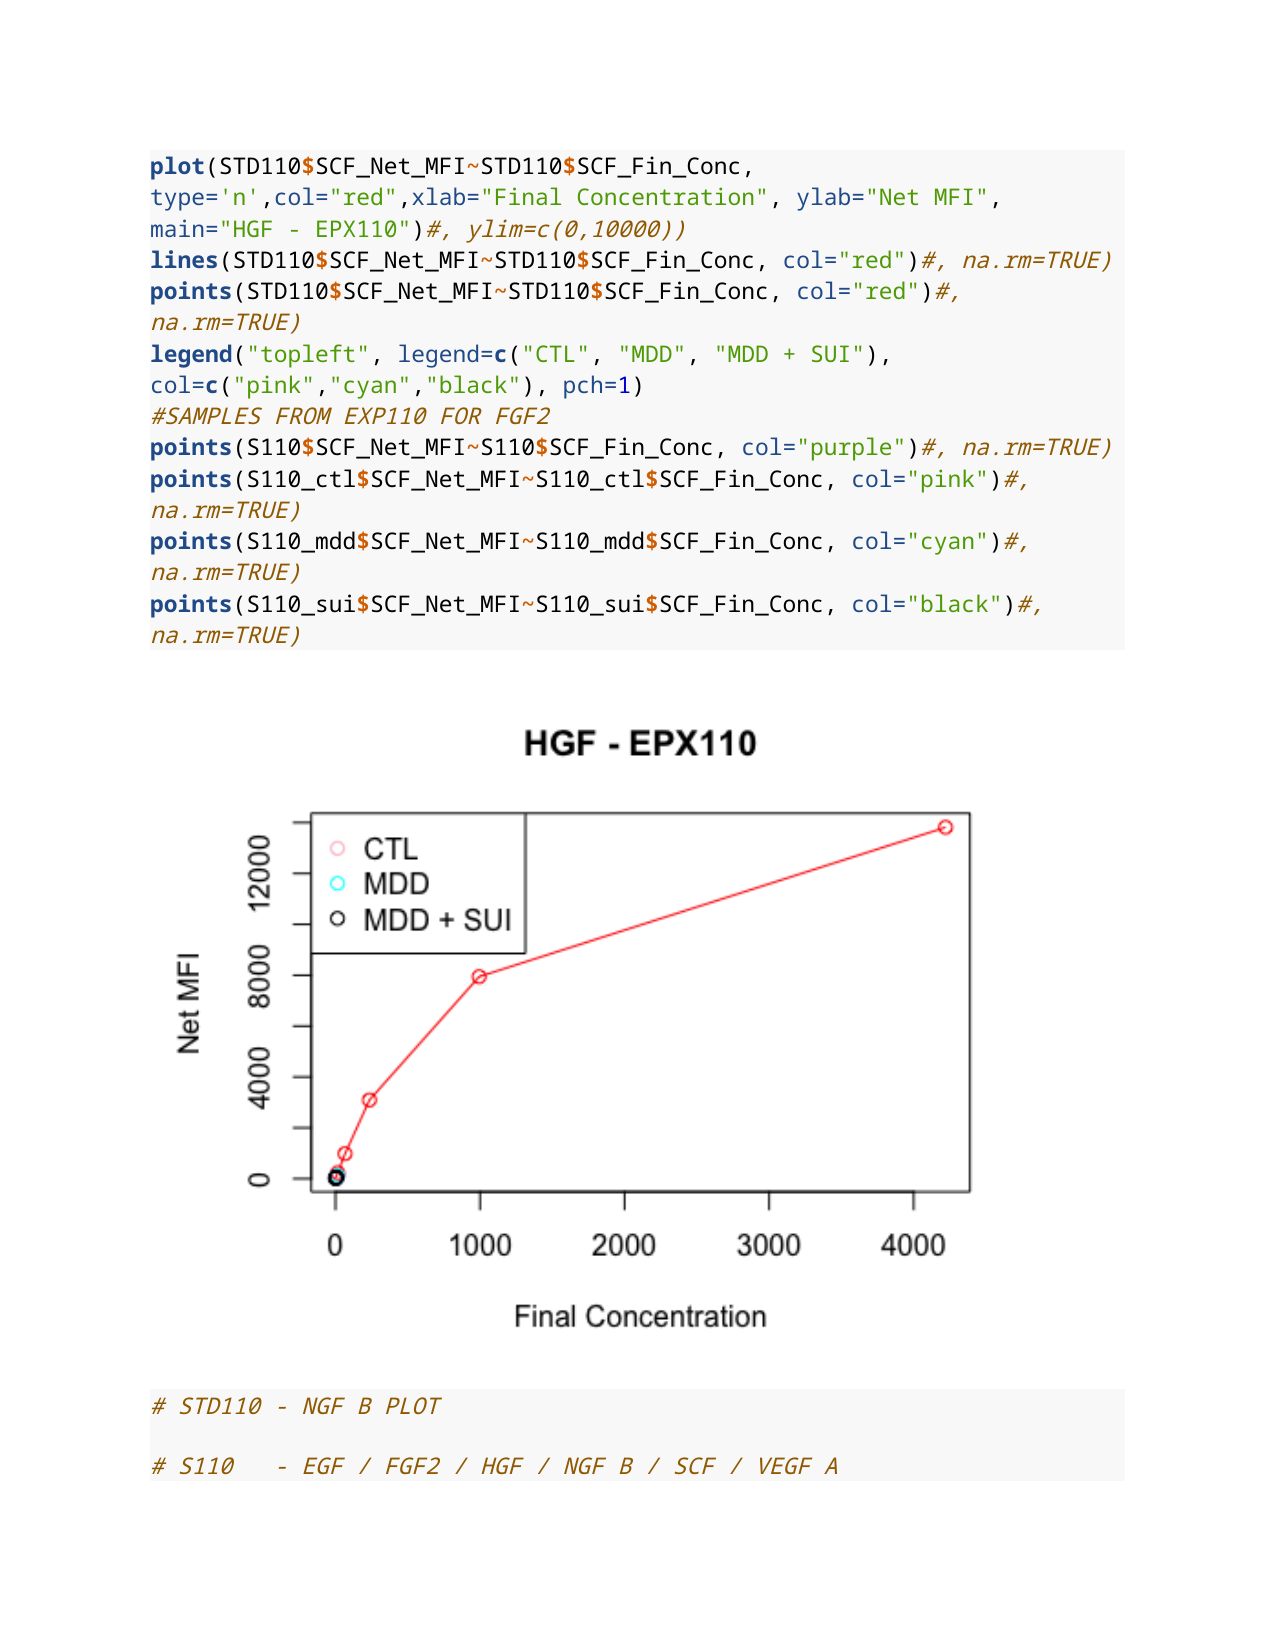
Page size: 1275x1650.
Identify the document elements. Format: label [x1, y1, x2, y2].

text [150, 1389, 1125, 1481]
text [150, 150, 1125, 650]
picture [168, 670, 1044, 1371]
